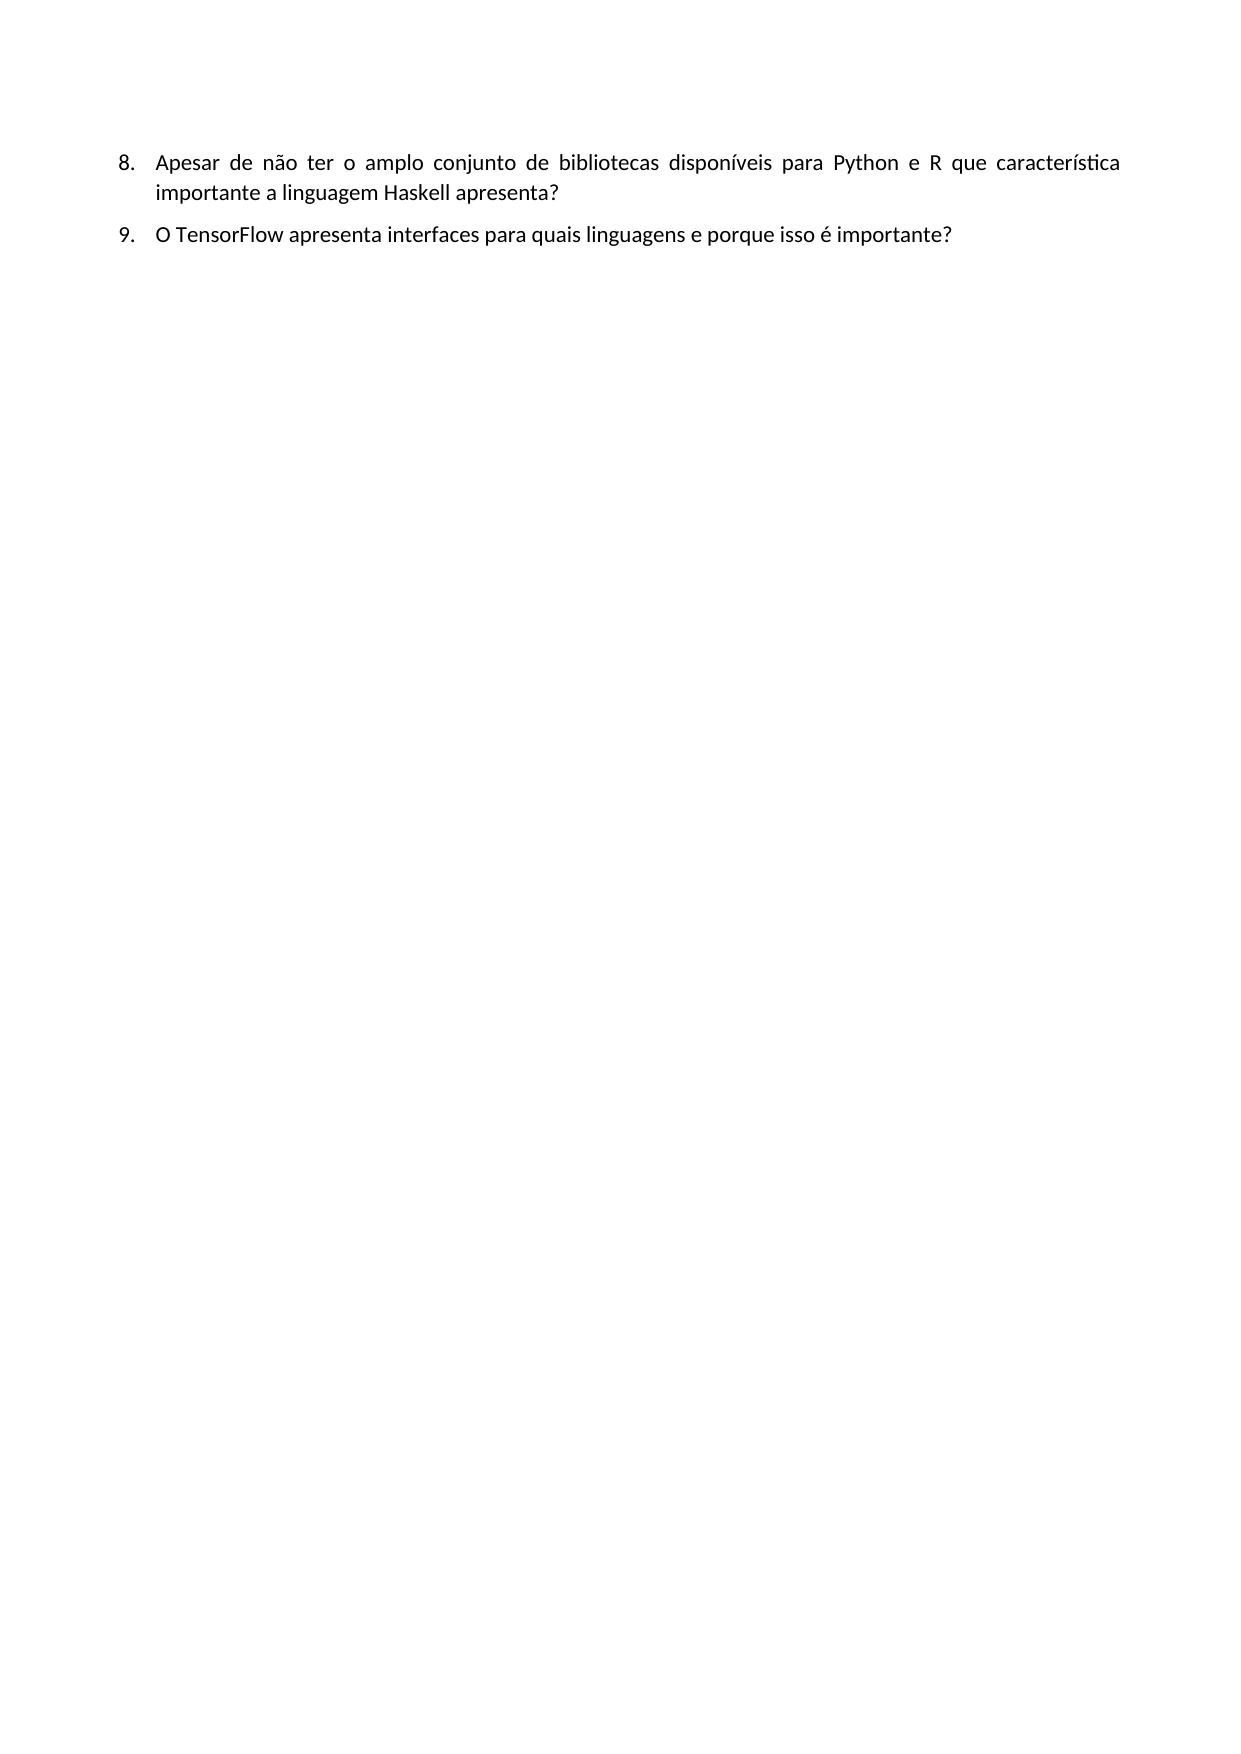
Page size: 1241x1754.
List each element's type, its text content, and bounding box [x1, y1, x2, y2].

list O TensorFlow apresenta interfaces para quais linguagens e porque isso é importante? [118, 221, 1122, 249]
list Apesar de não ter o amplo conjunto de bibliotecas disponíveis para Python e R que característica importante a linguagem Haskell apresenta? [118, 148, 1122, 206]
